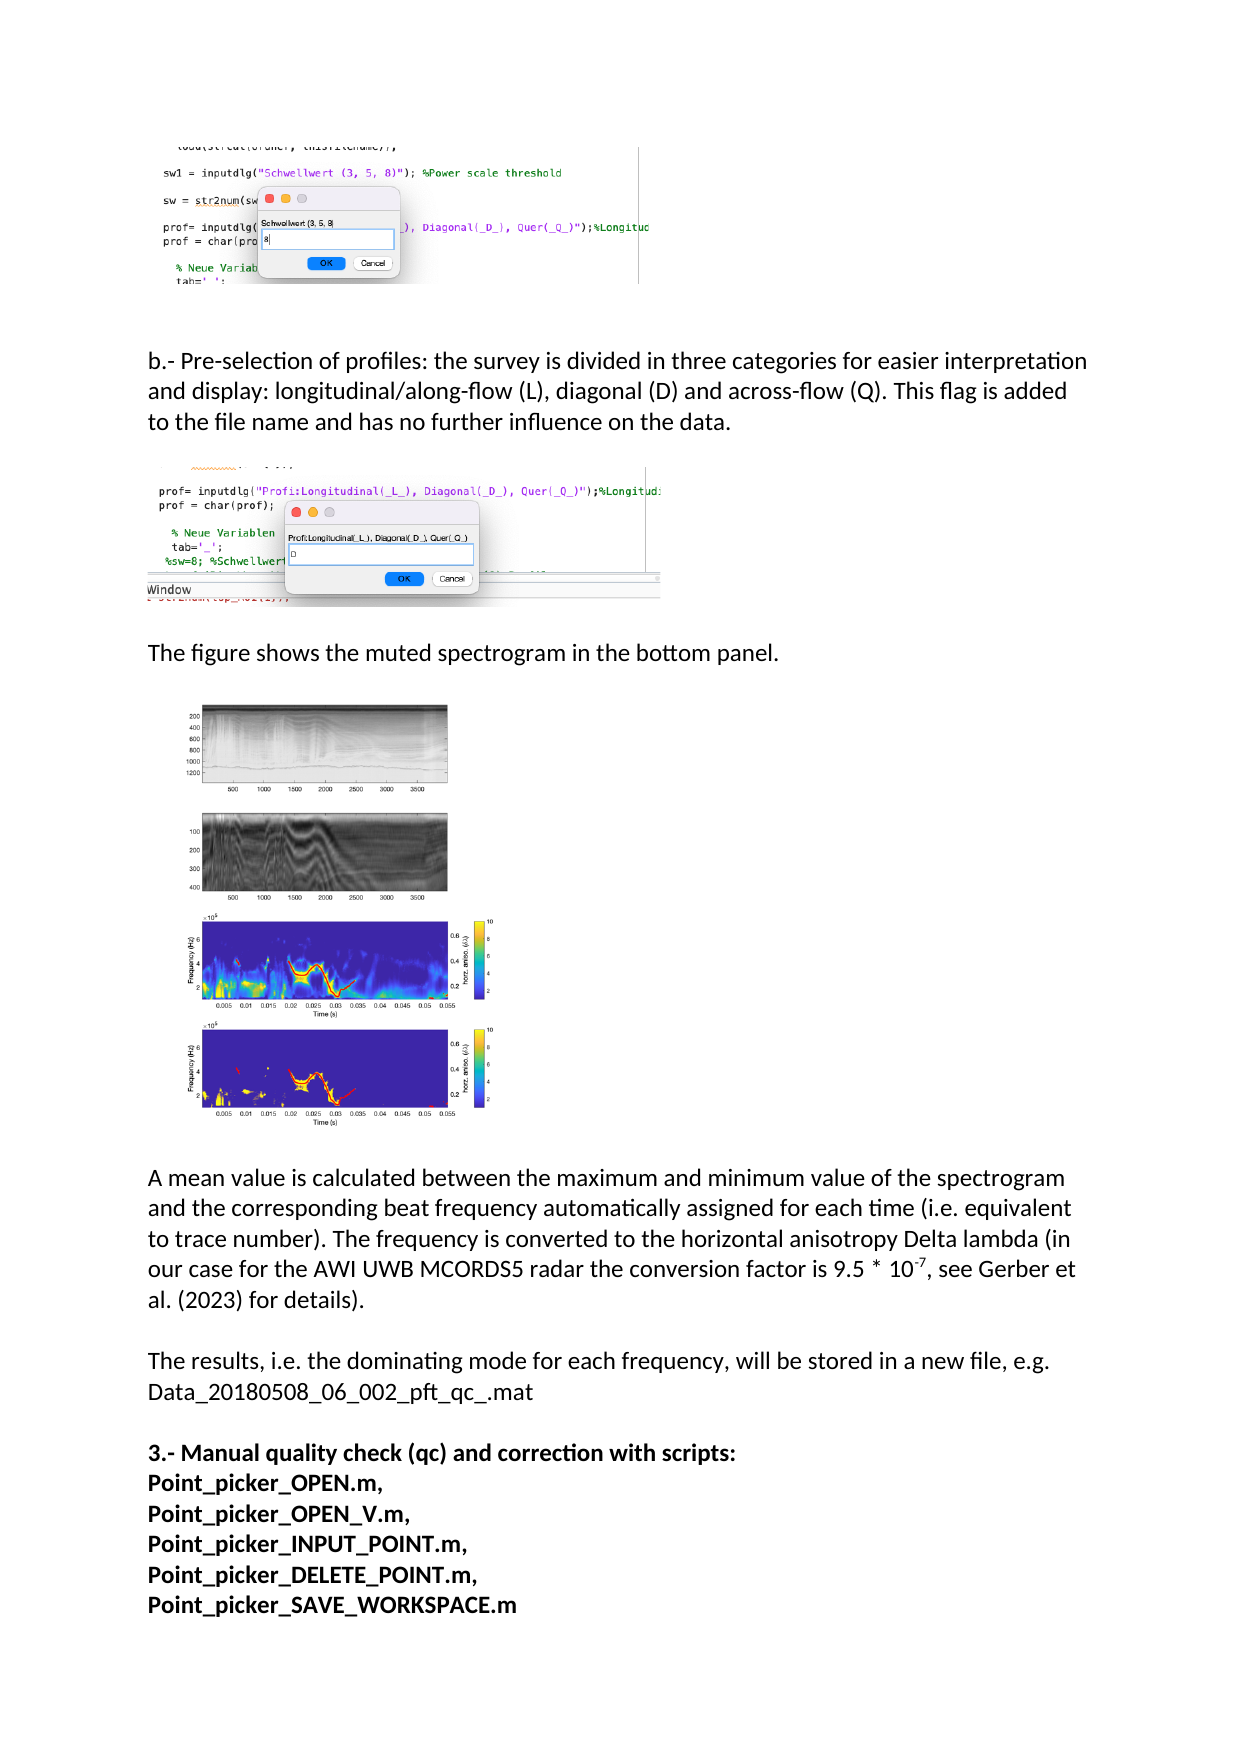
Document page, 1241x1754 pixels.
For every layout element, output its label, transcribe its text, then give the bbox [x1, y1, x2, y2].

picture [147, 147, 649, 284]
text Point_picker_INPUT_POINT.m, [148, 1528, 1093, 1559]
text Point_picker_OPEN.m, [148, 1467, 1093, 1498]
picture [147, 467, 661, 607]
text 3.- Manual quality check (qc) and correction with scripts: [148, 1437, 1093, 1467]
text Point_picker_DELETE_POINT.m, [148, 1559, 1093, 1589]
text Point_picker_SAVE_WORKSPACE.m [148, 1589, 1093, 1620]
text A mean value is calculated between the maximum and minimum value of the spectrogram and the corresponding beat frequency automatically assigned for each time (i.e. equivalent to trace number). The frequency is converted to the horizontal anisotropy Delta lambda (in our case for the AWI UWB MCORDS5 radar the conversion factor is 9.5 * 10-7, see Gerber et al. (2023) for details). [148, 1162, 1093, 1314]
text b.- Pre-selection of profiles: the survey is divided in three categories for easier interpretation and display: longitudinal/along-flow (L), diagonal (D) and across-flow (Q). This flag is added to the file name and has no further influence on the data. [148, 345, 1093, 436]
text Point_picker_OPEN_V.m, [148, 1498, 1093, 1528]
text The figure shows the muted spectrogram in the bottom panel. [148, 637, 1093, 668]
text The results, i.e. the dominating mode for each frequency, will be stored in a new file, e.g. Data_20180508_06_002_pft_qc_.mat [148, 1345, 1093, 1406]
picture [147, 667, 570, 1162]
